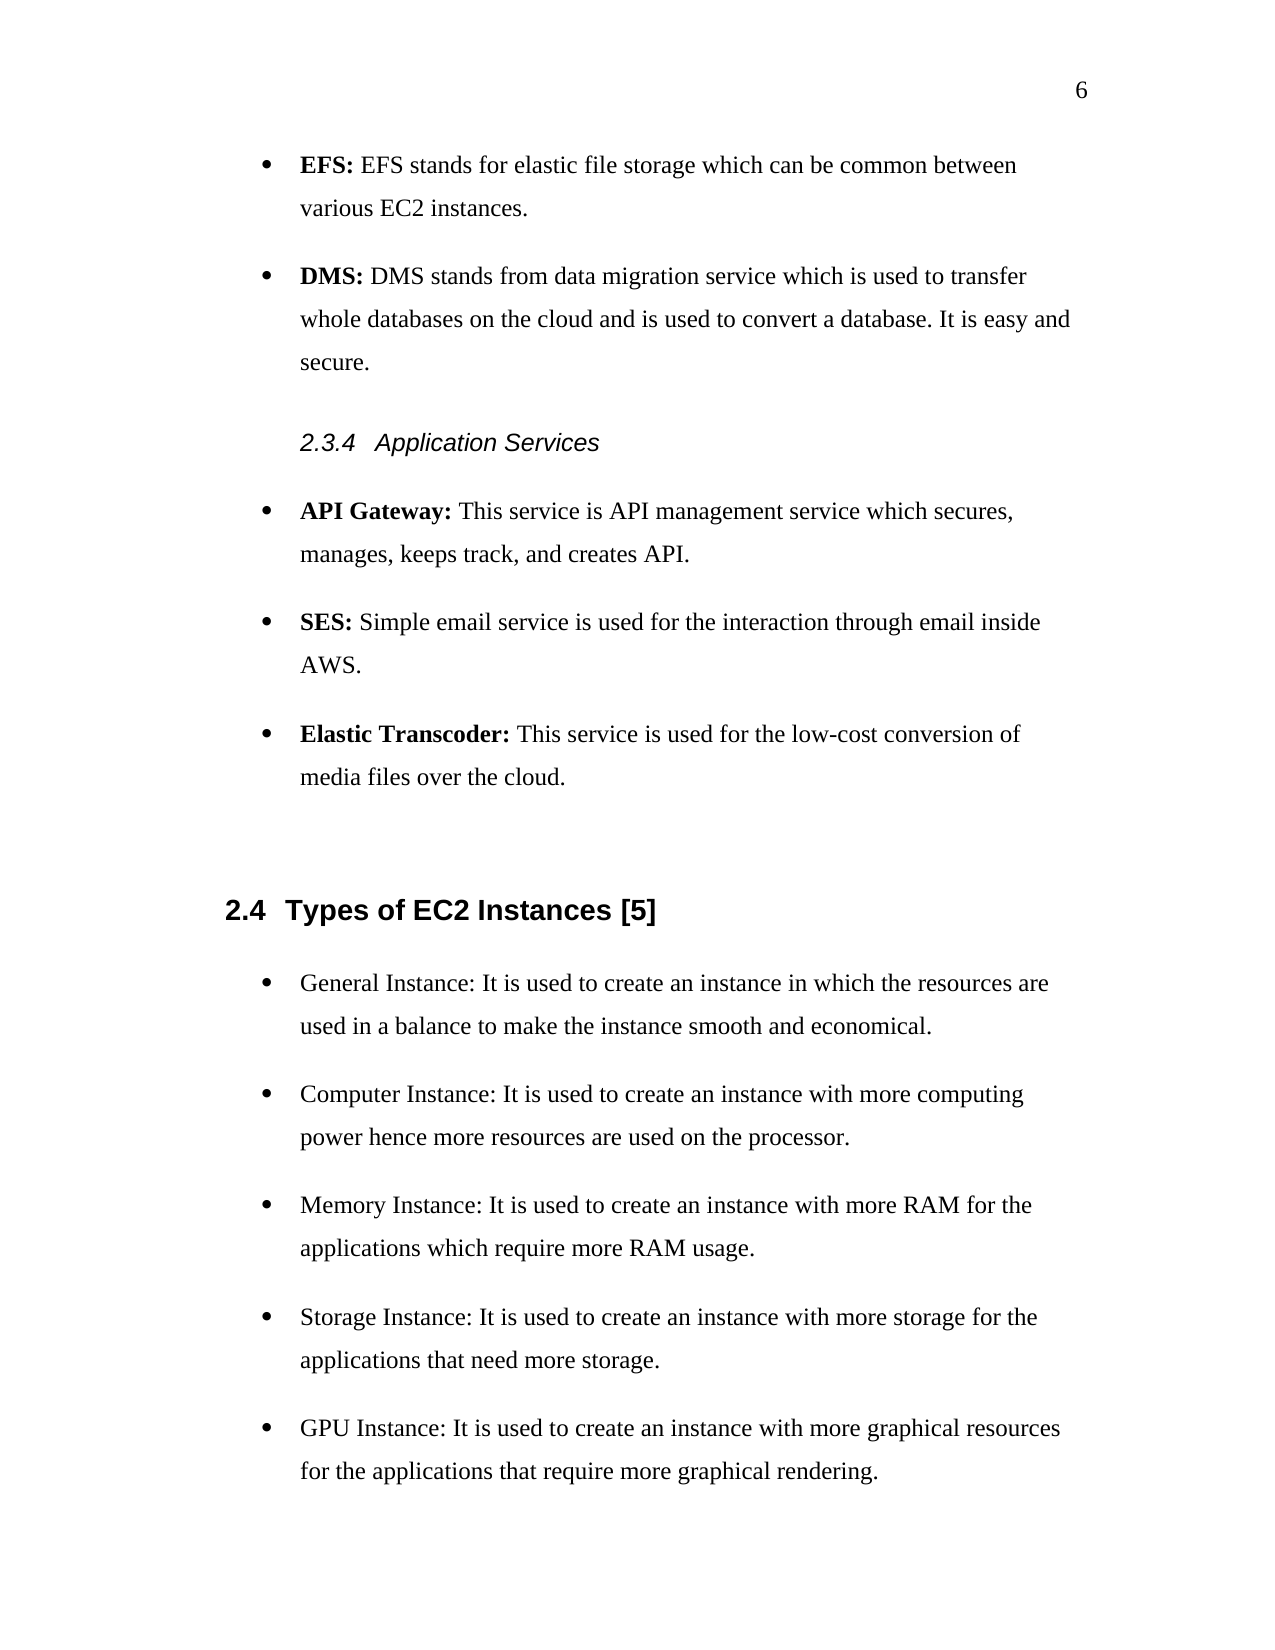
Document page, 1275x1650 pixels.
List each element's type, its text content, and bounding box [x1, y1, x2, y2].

list API Gateway: This service is API management service which secures, manages, keeps track, and creates API. [262, 496, 1087, 568]
list Elastic Transcoder: This service is used for the low-cost conversion of media files over the cloud. [262, 719, 1087, 791]
list SES: Simple email service is used for the interaction through email inside AWS. [262, 607, 1087, 679]
list DMS: DMS stands from data migration service which is used to transfer whole databases on the cloud and is used to convert a database. It is easy and secure. [262, 261, 1087, 376]
list EFS: EFS stands for elastic file storage which can be common between various EC2 instances. [262, 150, 1087, 222]
list GPU Instance: It is used to create an instance with more graphical resources for the applications that require more graphical rendering. [262, 1413, 1087, 1485]
subtitle Application Services [300, 428, 1087, 457]
list Storage Instance: It is used to create an instance with more storage for the applications that need more storage. [262, 1302, 1087, 1373]
list Computer Instance: It is used to create an instance with more computing power hence more resources are used on the processor. [262, 1079, 1087, 1151]
subtitle Types of EC2 Instances [225, 892, 1087, 926]
list General Instance: It is used to create an instance in which the resources are used in a balance to make the instance smooth and economical. [262, 968, 1087, 1040]
list Memory Instance: It is used to create an instance with more RAM for the applications which require more RAM usage. [262, 1190, 1087, 1262]
